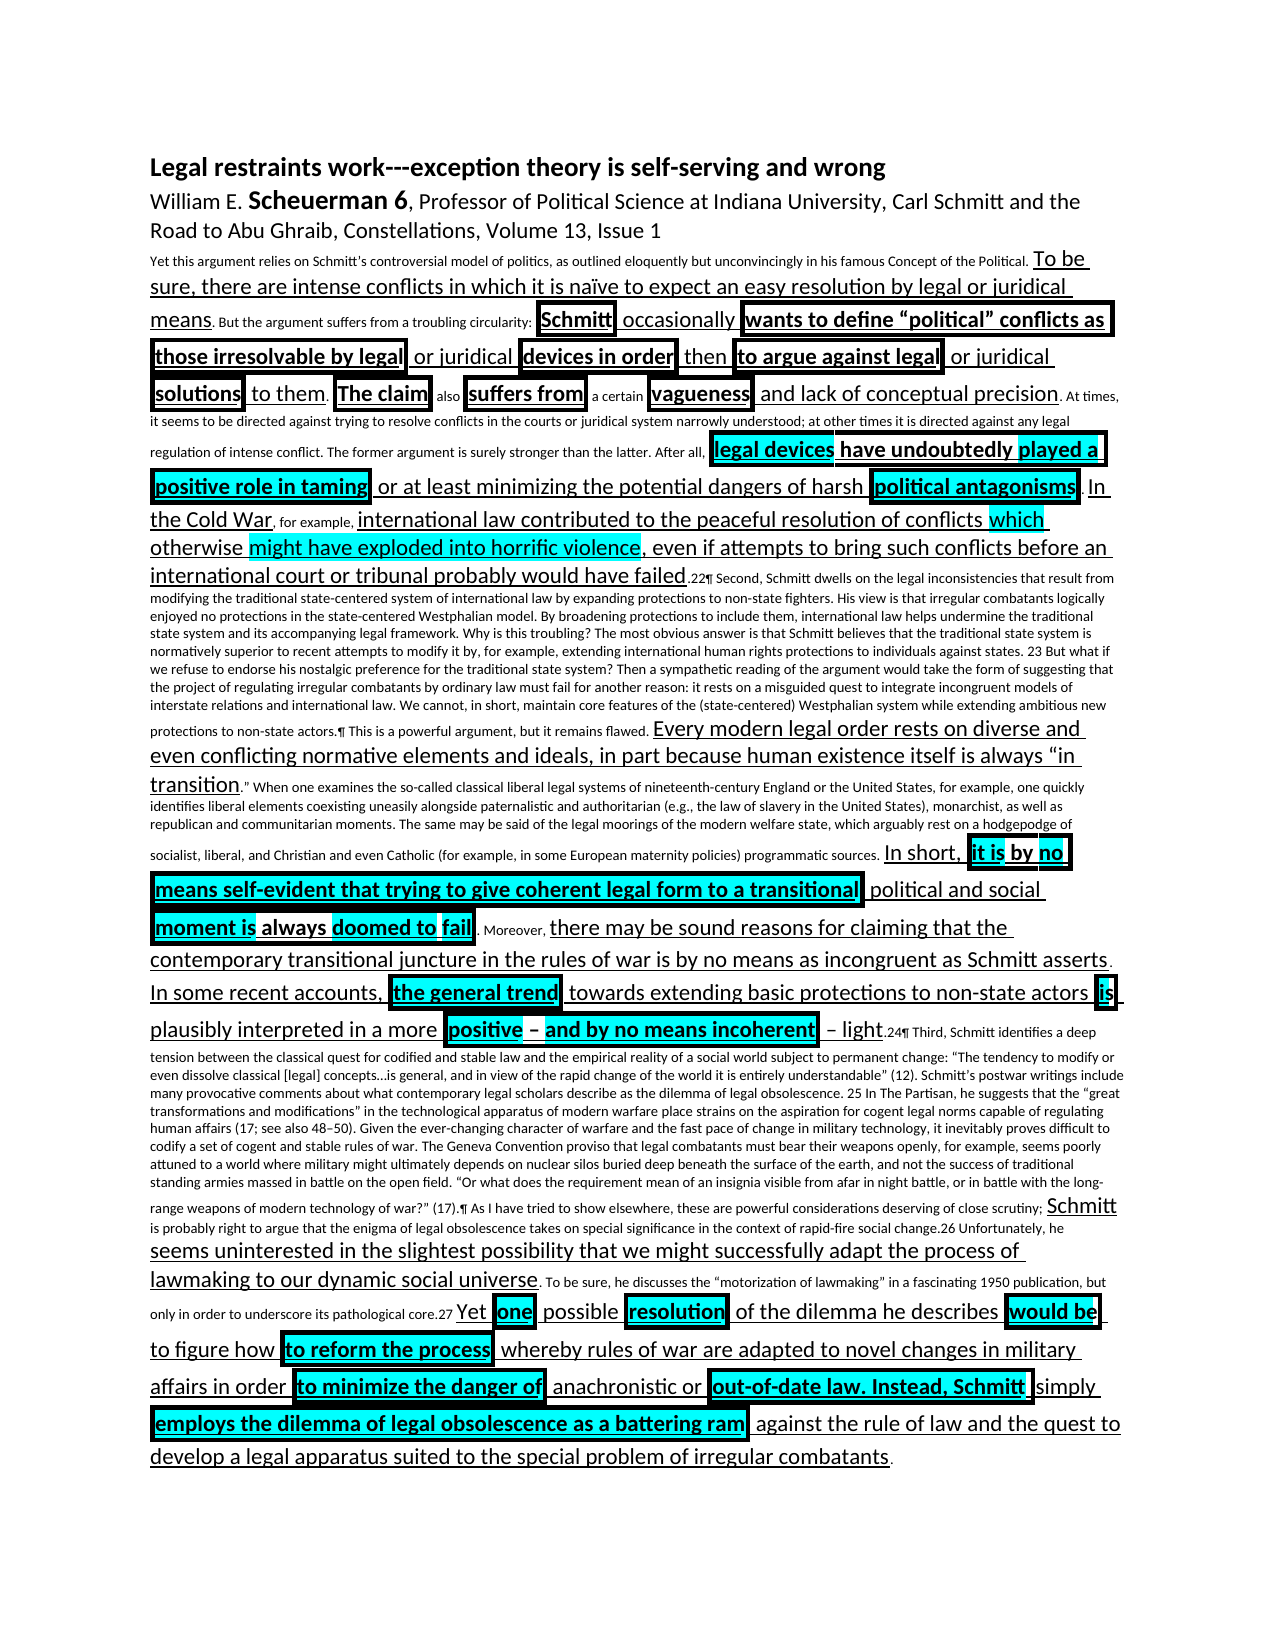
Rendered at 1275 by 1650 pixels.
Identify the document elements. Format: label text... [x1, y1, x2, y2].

text Yet this argument relies on Schmitt’s controversial model of politics, as outlined eloquently but unconvincingly in his famous Concept of the Political. To be sure, there are intense conflicts in which it is naïve to expect an easy resolution by legal or juridical means. But the argument suffers from a troubling circularity: Schmitt occasionally wants to define “political” conflicts as those irresolvable by legal or juridical devices in order then to argue against legal or juridical solutions to them. The claim also suffers from a certain vagueness and lack of conceptual precision. At times, it seems to be directed against trying to resolve conflicts in the courts or juridical system narrowly understood; at other times it is directed against any legal regulation of intense conflict. The former argument is surely stronger than the latter. After all, legal devices have undoubtedly played a positive role in taming or at least minimizing the potential dangers of harsh political antagonisms. In the Cold War, for example, international law contributed to the peaceful resolution of conflicts which otherwise might have exploded into horrific violence, even if attempts to bring such conflicts before an international court or tribunal probably would have failed.22¶ Second, Schmitt dwells on the legal inconsistencies that result from modifying the traditional state-centered system of international law by expanding protections to non-state fighters. His view is that irregular combatants logically enjoyed no protections in the state-centered Westphalian model. By broadening protections to include them, international law helps undermine the traditional state system and its accompanying legal framework. Why is this troubling? The most obvious answer is that Schmitt believes that the traditional state system is normatively superior to recent attempts to modify it by, for example, extending international human rights protections to individuals against states. 23 But what if we refuse to endorse his nostalgic preference for the traditional state system? Then a sympathetic reading of the argument would take the form of suggesting that the project of regulating irregular combatants by ordinary law must fail for another reason: it rests on a misguided quest to integrate incongruent models of interstate relations and international law. We cannot, in short, maintain core features of the (state-centered) Westphalian system while extending ambitious new protections to non-state actors.¶ This is a powerful argument, but it remains flawed. Every modern legal order rests on diverse and even conflicting normative elements and ideals, in part because human existence itself is always “in transition.” When one examines the so-called classical liberal legal systems of nineteenth-century England or the United States, for example, one quickly identifies liberal elements coexisting uneasily alongside paternalistic and authoritarian (e.g., the law of slavery in the United States), monarchist, as well as republican and communitarian moments. The same may be said of the legal moorings of the modern welfare state, which arguably rest on a hodgepodge of socialist, liberal, and Christian and even Catholic (for example, in some European maternity policies) programmatic sources. In short, it is by no means self-evident that trying to give coherent legal form to a transitional political and social moment is always doomed to fail. Moreover, there may be sound reasons for claiming that the contemporary transitional juncture in the rules of war is by no means as incongruent as Schmitt asserts. In some recent accounts, the general trend towards extending basic protections to non-state actors is plausibly interpreted in a more positive – and by no means incoherent – light.24¶ Third, Schmitt identifies a deep tension between the classical quest for codified and stable law and the empirical reality of a social world subject to permanent change: “The tendency to modify or even dissolve classical [legal] concepts…is general, and in view of the rapid change of the world it is entirely understandable” (12). Schmitt’s postwar writings include many provocative comments about what contemporary legal scholars describe as the dilemma of legal obsolescence. 25 In The Partisan, he suggests that the “great transformations and modifications” in the technological apparatus of modern warfare place strains on the aspiration for cogent legal norms capable of regulating human affairs (17; see also 48–50). Given the ever-changing character of warfare and the fast pace of change in military technology, it inevitably proves difficult to codify a set of cogent and stable rules of war. The Geneva Convention proviso that legal combatants must bear their weapons openly, for example, seems poorly attuned to a world where military might ultimately depends on nuclear silos buried deep beneath the surface of the earth, and not the success of traditional standing armies massed in battle on the open field. “Or what does the requirement mean of an insignia visible from afar in night battle, or in battle with the long-range weapons of modern technology of war?” (17).¶ As I have tried to show elsewhere, these are powerful considerations deserving of close scrutiny; Schmitt is probably right to argue that the enigma of legal obsolescence takes on special significance in the context of rapid-fire social change.26 Unfortunately, he seems uninterested in the slightest possibility that we might successfully adapt the process of lawmaking to our dynamic social universe. To be sure, he discusses the “motorization of lawmaking” in a fascinating 1950 publication, but only in order to underscore its pathological core.27 Yet one possible resolution of the dilemma he describes would be to figure how to reform the process whereby rules of war are adapted to novel changes in military affairs in order to minimize the danger of anachronistic or out-of-date law. Instead, Schmitt simply employs the dilemma of legal obsolescence as a battering ram against the rule of law and the quest to develop a legal apparatus suited to the special problem of irregular combatants. [150, 244, 1125, 1470]
subtitle Legal restraints work---exception theory is self-serving and wrong [150, 150, 1125, 183]
text William E. Scheuerman 6, Professor of Political Science at Indiana University, Carl Schmitt and the Road to Abu Ghraib, Constellations, Volume 13, Issue 1 [150, 183, 1125, 244]
